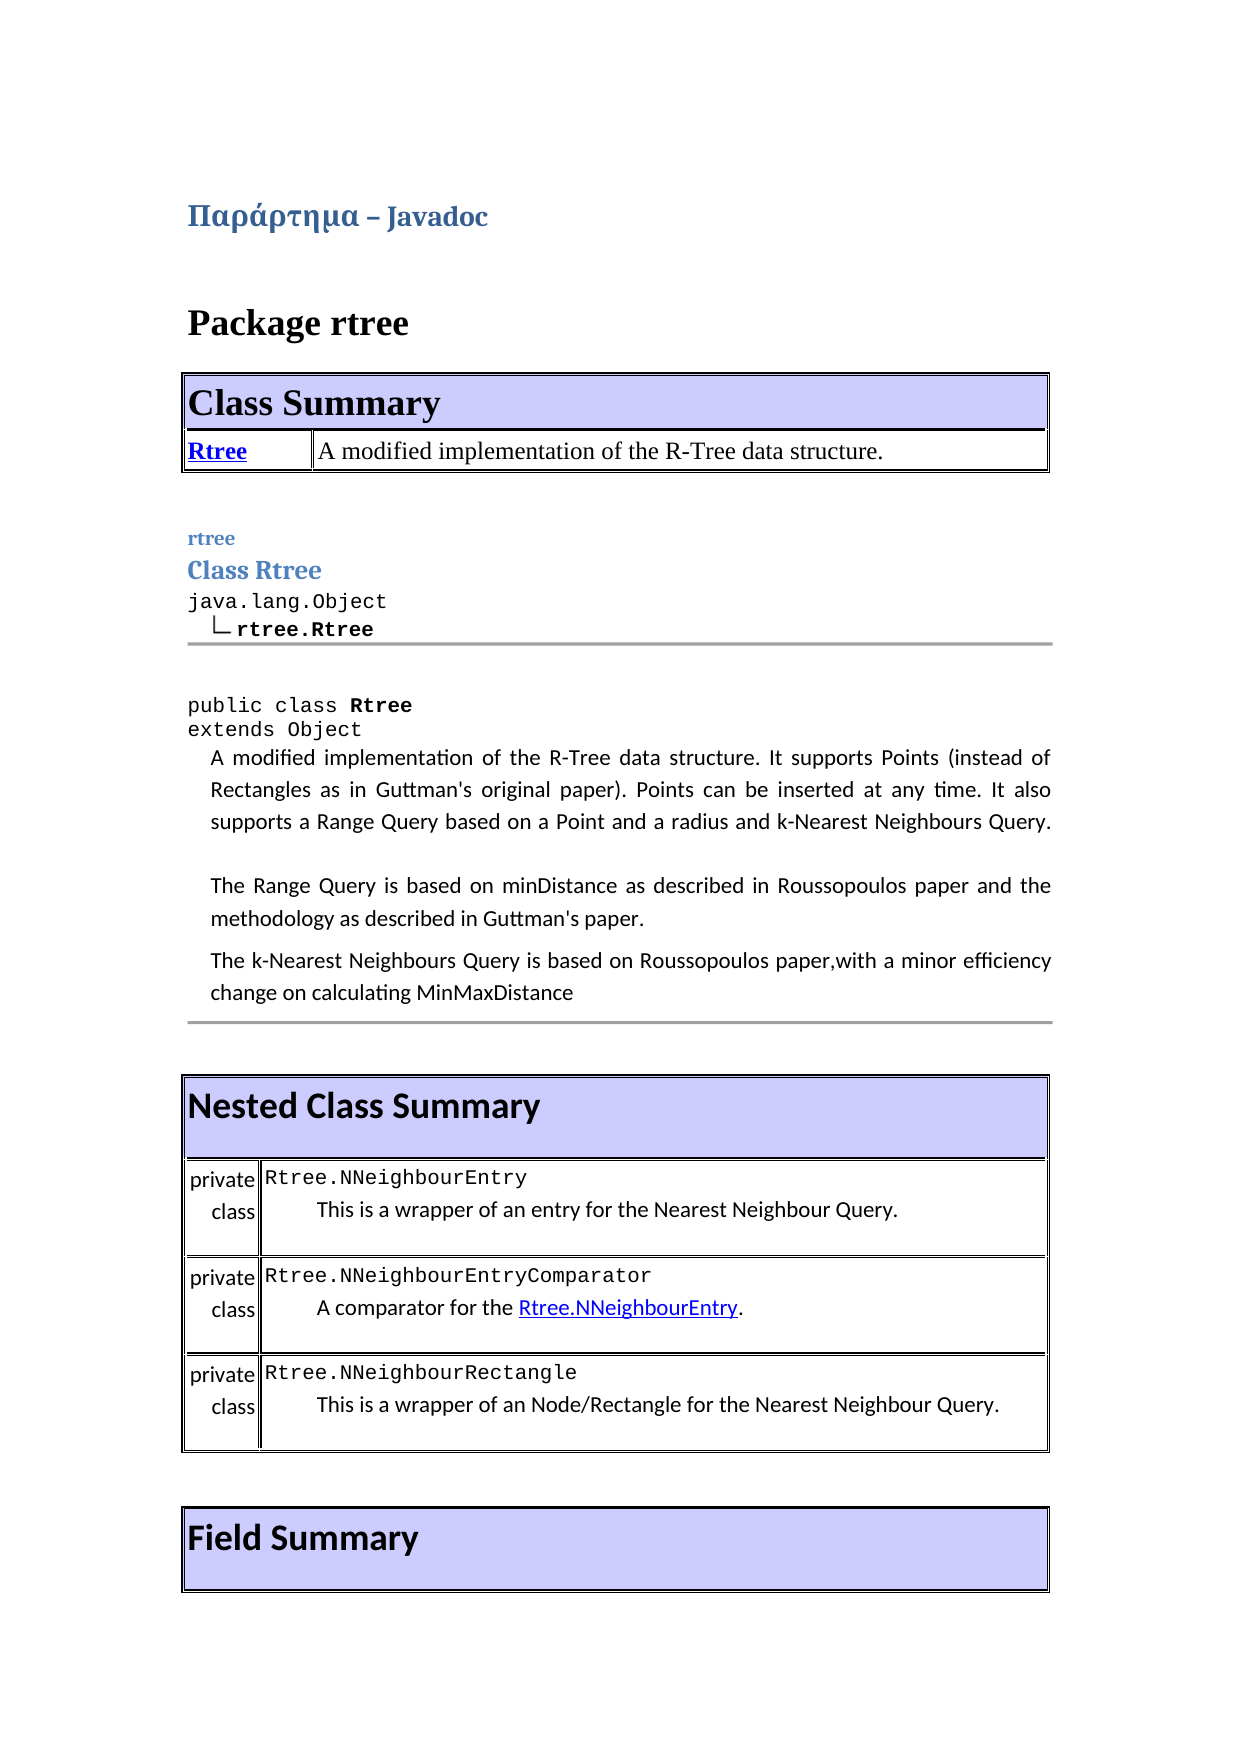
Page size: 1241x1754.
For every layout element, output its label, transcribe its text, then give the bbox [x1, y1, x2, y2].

text extends Object [187, 719, 1053, 743]
text java.lang.Object [187, 591, 1053, 614]
table_header Nested Class Summary [185, 1078, 1047, 1157]
picture [212, 614, 236, 637]
text A modified implementation of the R-Tree data structure. It supports Points (instead of Rectangles as in Guttman's original paper). Points can be inserted at any time. It also supports a Range Query based on a Point and a radius and k-Nearest Neighbours Query. The Range Query is based on minDistance as described in Roussopoulos paper and the methodology as described in Guttman's paper. [210, 743, 1053, 932]
table_cell Rtree [183, 428, 312, 469]
table_cell private class [185, 1352, 260, 1450]
table_cell private class [183, 1255, 260, 1352]
table_cell Rtree.NNeighbourEntryComparator A comparator for the Rtree.NNeighbourEntry. [260, 1255, 1048, 1352]
subtitle Παράρτημα – Javadoc [187, 200, 1053, 233]
text rtree.Rtree [187, 614, 1053, 642]
table_cell A modified implementation of the R-Tree data structure. [313, 428, 1048, 469]
table_header Class Summary [185, 376, 1047, 428]
subtitle rtree Class Rtree [187, 526, 1053, 586]
table_cell Rtree.NNeighbourRectangle This is a wrapper of an Node/Rectangle for the Nearest Neighbour Query. [260, 1352, 1047, 1450]
text Package rtree [187, 300, 1053, 343]
text The k-Nearest Neighbours Query is based on Roussopoulos paper,with a minor efficiency change on calculating MinMaxDistance [210, 946, 1053, 1006]
table_cell private class [185, 1157, 258, 1255]
text public class Rtree [187, 695, 1053, 719]
table_header Field Summary [185, 1509, 1047, 1589]
table_cell Rtree.NNeighbourEntry This is a wrapper of an entry for the Nearest Neighbour Query. [262, 1157, 1047, 1255]
